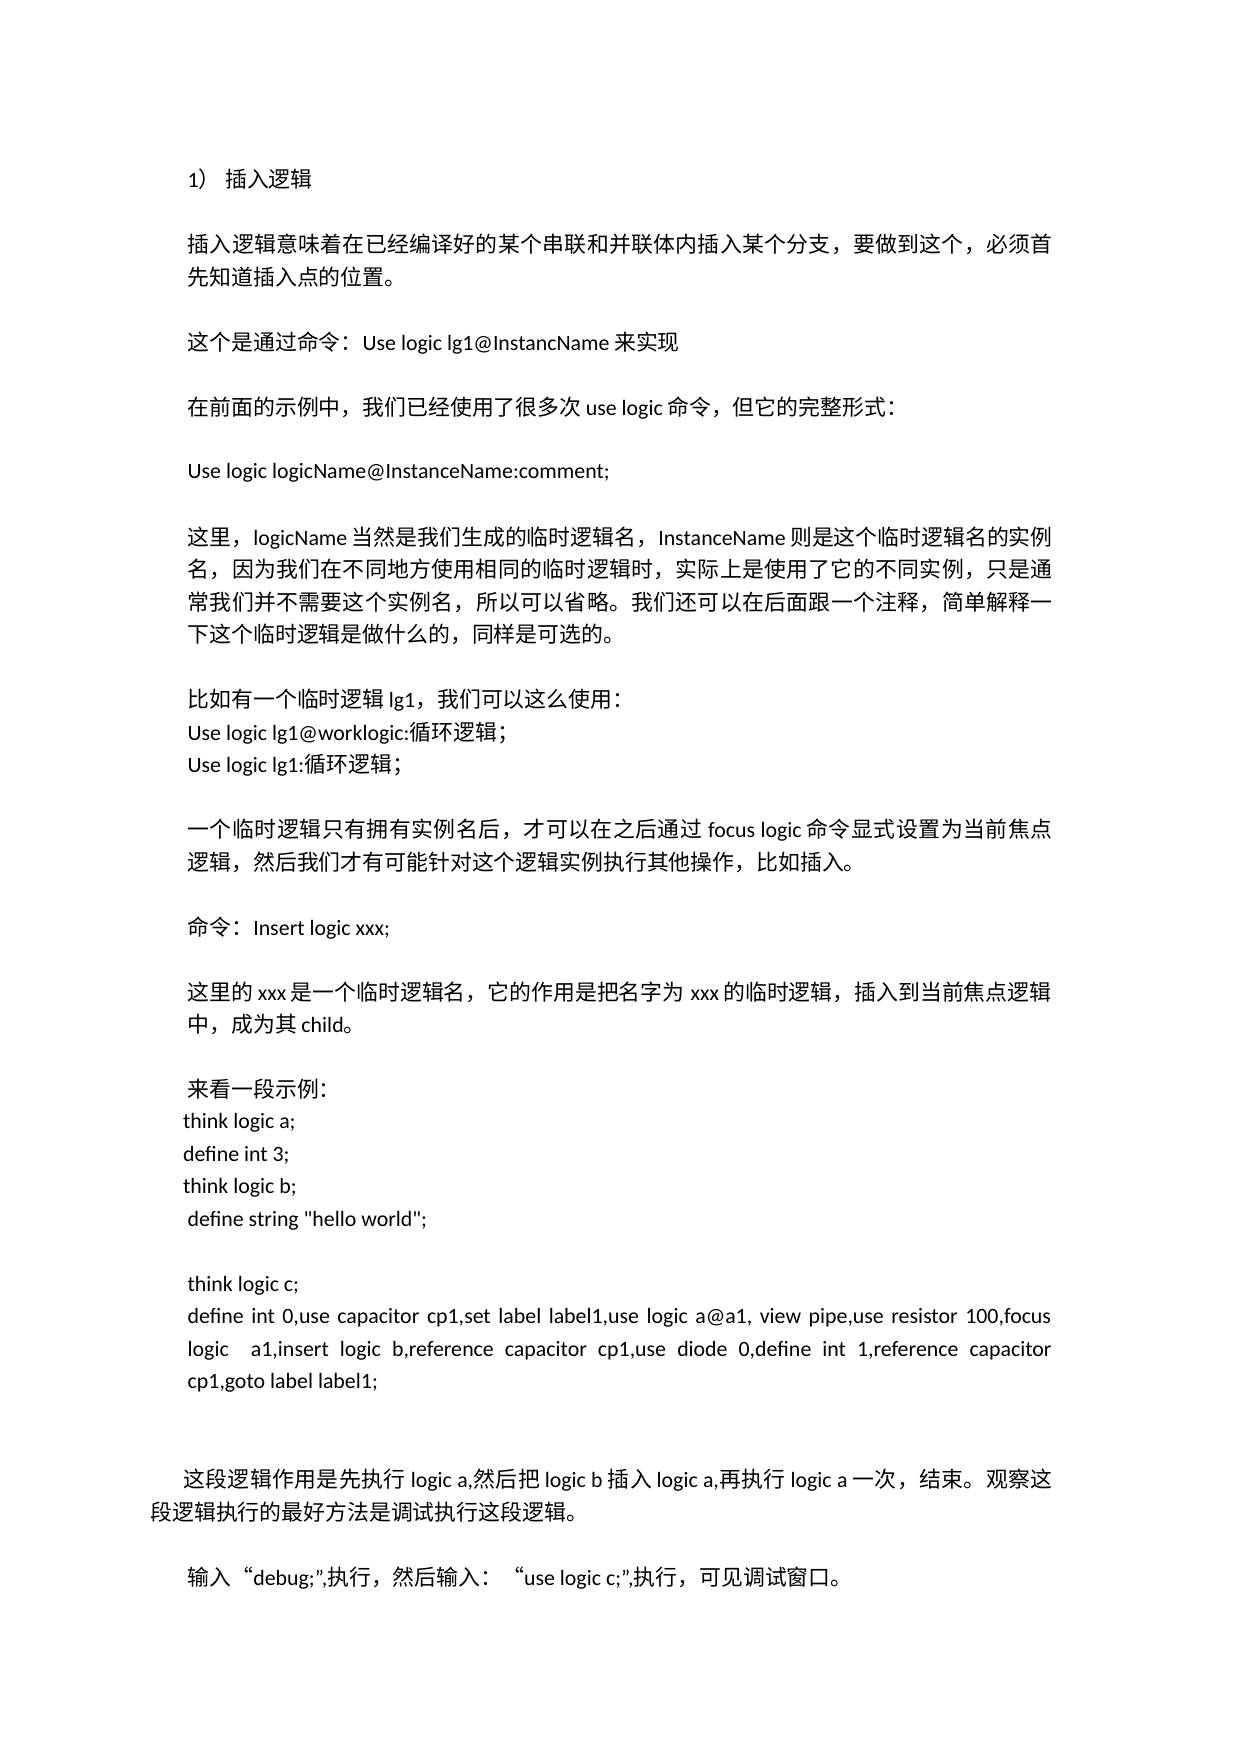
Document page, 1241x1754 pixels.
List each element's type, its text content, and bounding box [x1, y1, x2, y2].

text define string "hello world"; [187, 1202, 1053, 1234]
list 在前面的示例中，我们已经使用了很多次use logic命令，但它的完整形式： [187, 389, 1053, 422]
list 比如有一个临时逻辑lg1，我们可以这么使用： [187, 682, 1053, 714]
text 插入逻辑意味着在已经编译好的某个串联和并联体内插入某个分支，要做到这个，必须首先知道插入点的位置。 [187, 227, 1053, 292]
list 输入“debug;”,执行，然后输入：“use logic c;”,执行，可见调试窗口。 [187, 1559, 1053, 1592]
list 一个临时逻辑只有拥有实例名后，才可以在之后通过focus logic命令显式设置为当前焦点逻辑，然后我们才有可能针对这个逻辑实例执行其他操作，比如插入。 [187, 812, 1053, 877]
text think logic c; [187, 1267, 1053, 1299]
text think logic a; [150, 1104, 1053, 1137]
list 来看一段示例： [187, 1072, 1053, 1104]
list Use logic lg1:循环逻辑； [187, 747, 1053, 779]
list define int 0,use capacitor cp1,set label label1,use logic a@a1, view pipe,use resistor 100,focus logic a1,insert logic b,reference capacitor cp1,use diode 0,define int 1,reference capacitor cp1,goto label label1; [187, 1299, 1053, 1397]
list 这里，logicName当然是我们生成的临时逻辑名，InstanceName则是这个临时逻辑名的实例名，因为我们在不同地方使用相同的临时逻辑时，实际上是使用了它的不同实例，只是通常我们并不需要这个实例名，所以可以省略。我们还可以在后面跟一个注释，简单解释一下这个临时逻辑是做什么的，同样是可选的。 [187, 519, 1053, 649]
list 插入逻辑 [187, 162, 1053, 194]
list 命令：Insert logic xxx; [187, 909, 1053, 942]
text 这段逻辑作用是先执行logic a,然后把logic b插入logic a,再执行logic a一次，结束。观察这段逻辑执行的最好方法是调试执行这段逻辑。 [150, 1462, 1053, 1527]
list Use logic lg1@worklogic:循环逻辑； [187, 714, 1053, 747]
text define int 3; [150, 1137, 1053, 1169]
list 这个是通过命令：Use logic lg1@InstancName来实现 [187, 324, 1053, 357]
list 这里的xxx是一个临时逻辑名，它的作用是把名字为xxx的临时逻辑，插入到当前焦点逻辑中，成为其child。 [187, 974, 1053, 1039]
text think logic b; [150, 1169, 1053, 1202]
list Use logic logicName@InstanceName:comment; [187, 454, 1053, 487]
